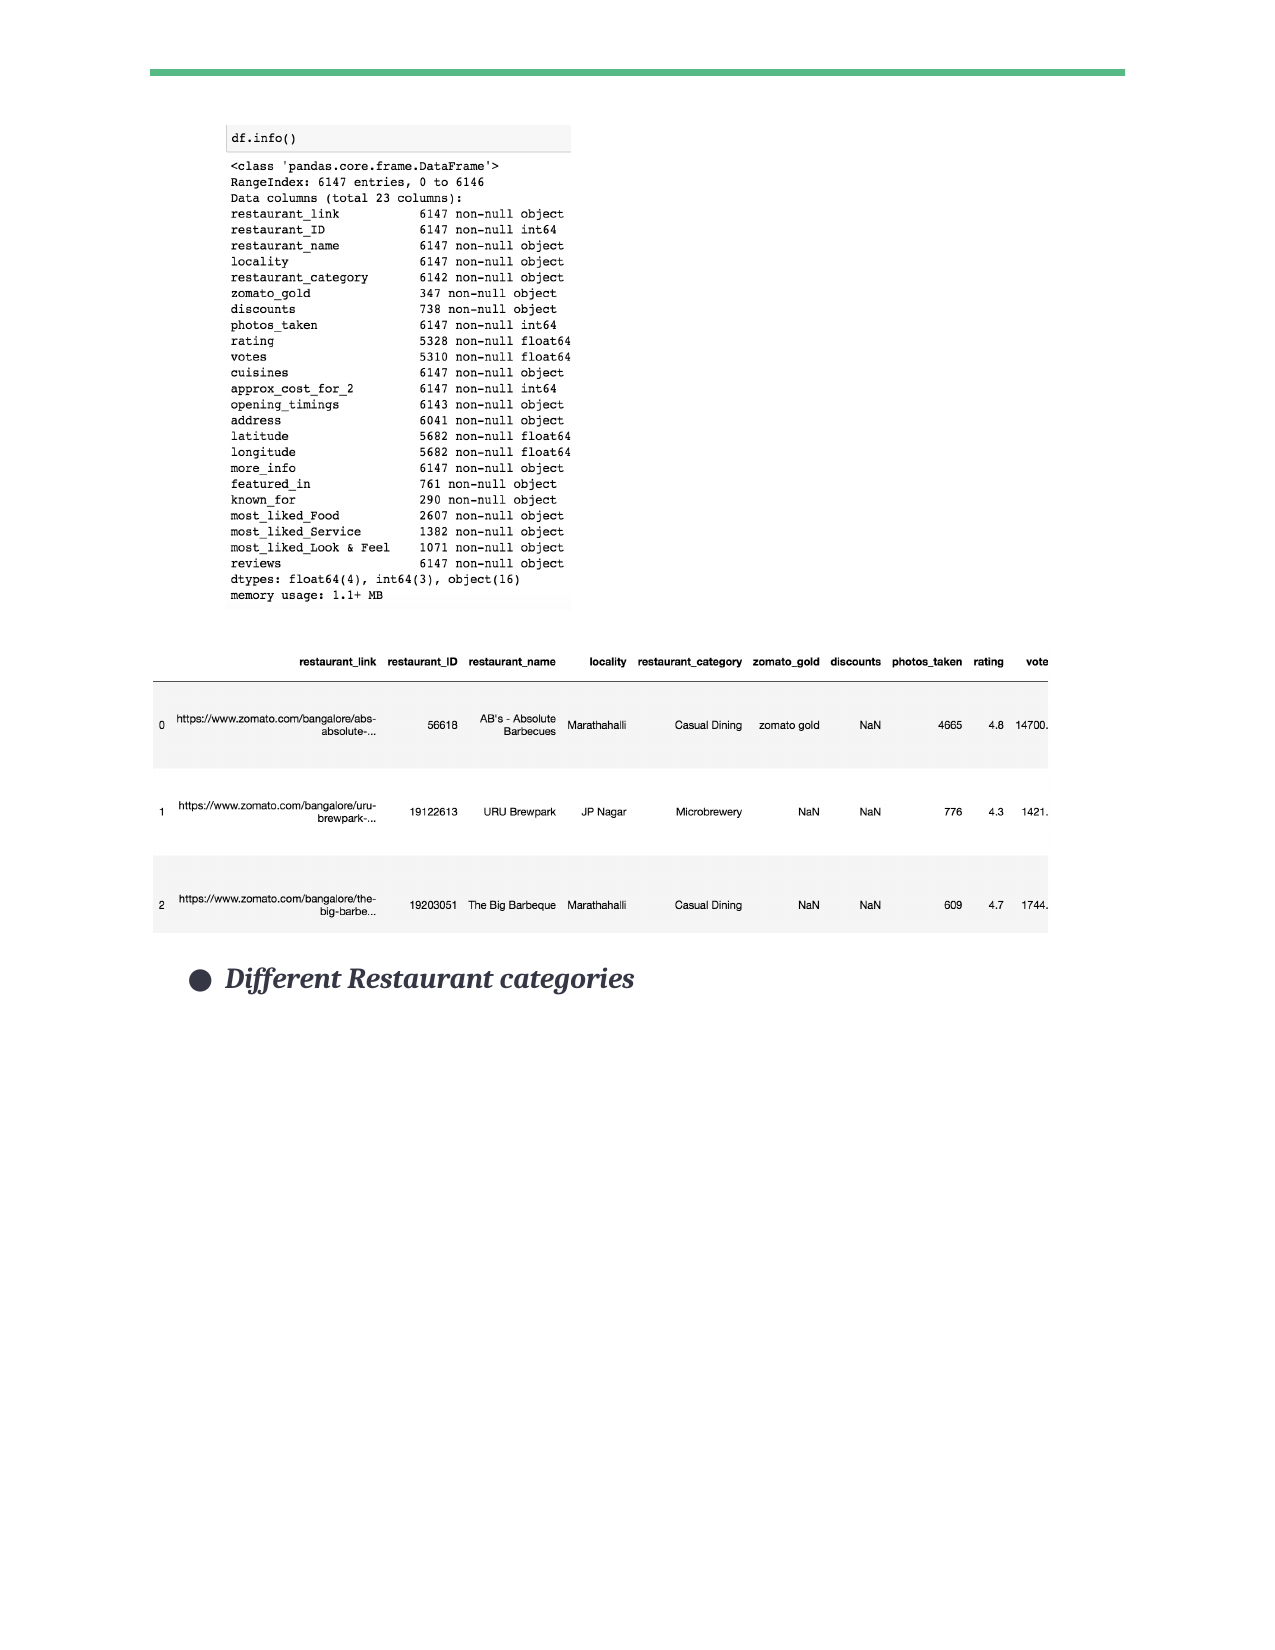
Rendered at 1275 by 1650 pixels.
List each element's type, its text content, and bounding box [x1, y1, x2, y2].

picture [150, 69, 1125, 76]
list Different Restaurant categories [187, 962, 1125, 995]
picture [150, 639, 1053, 933]
picture [225, 125, 572, 610]
